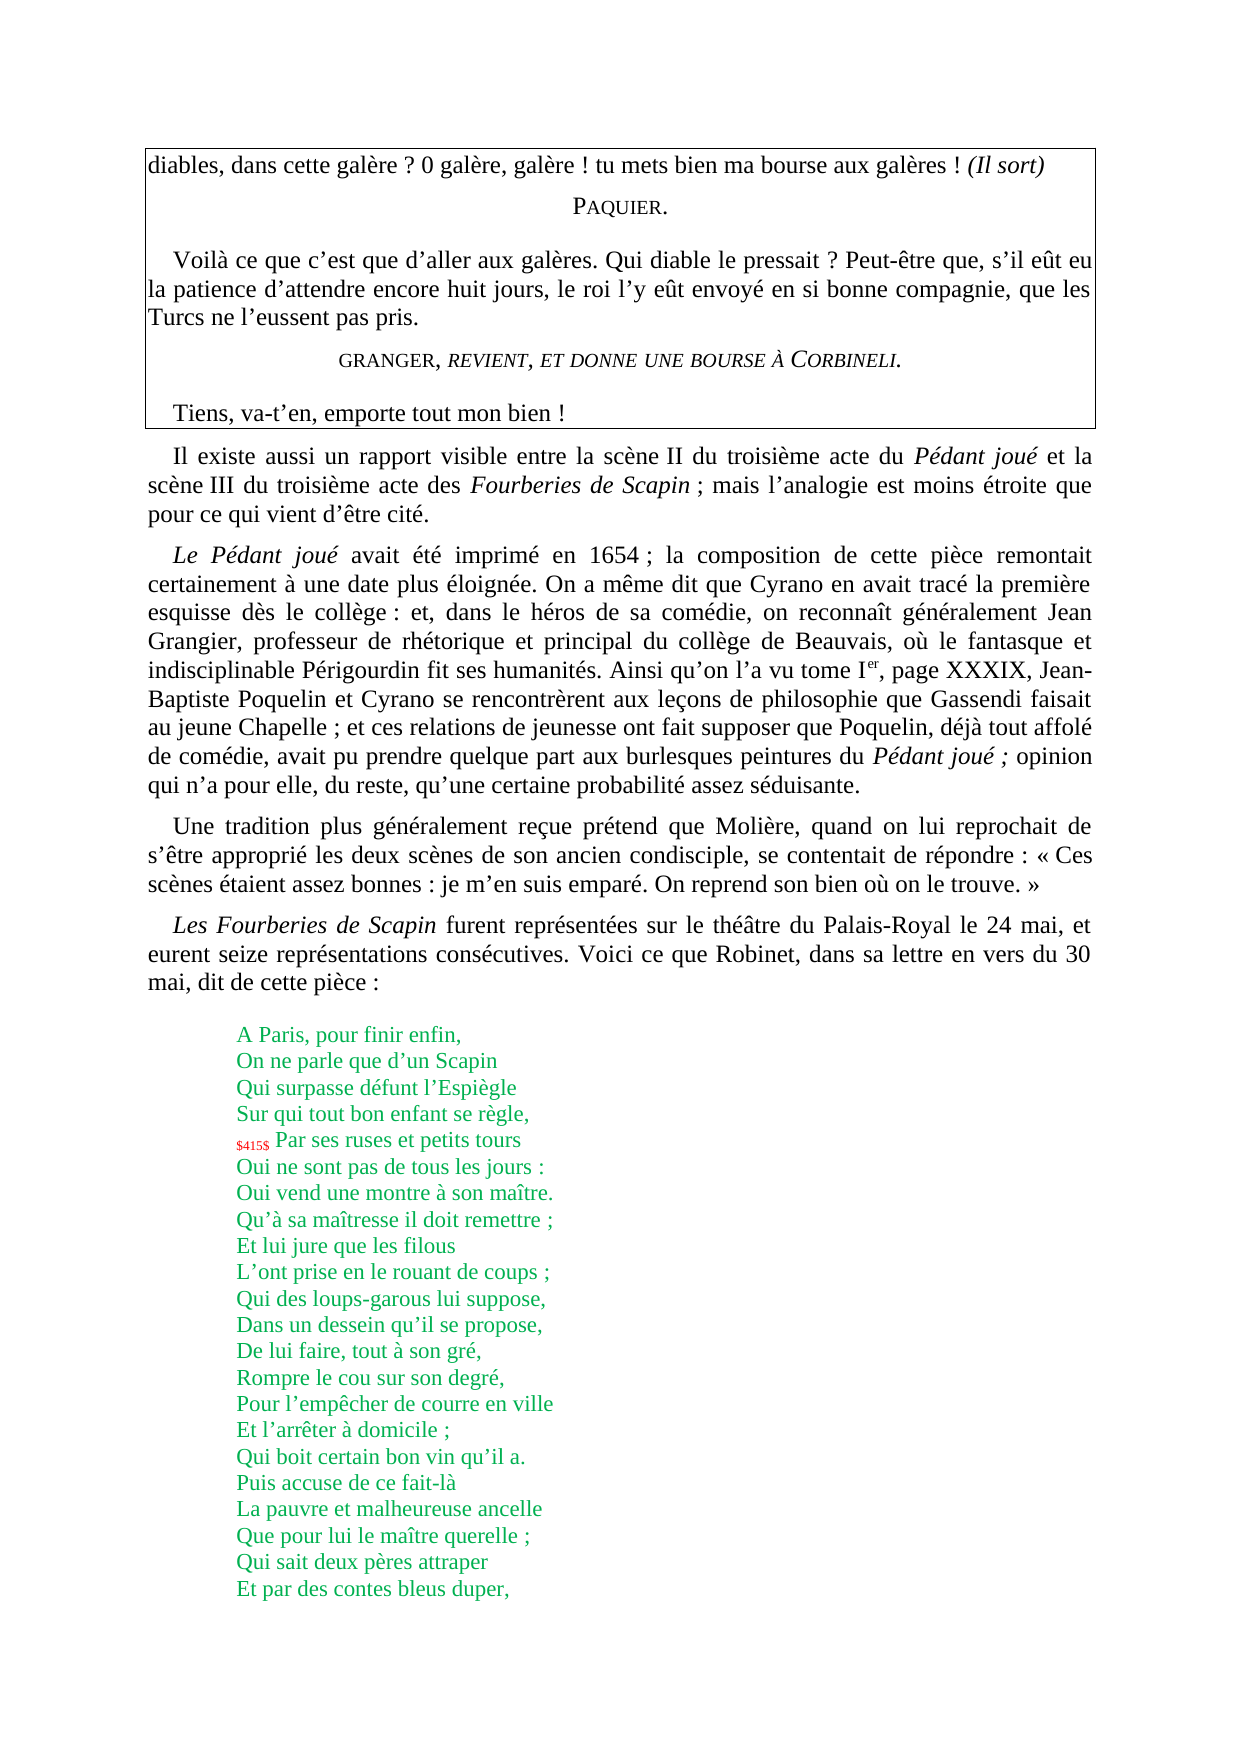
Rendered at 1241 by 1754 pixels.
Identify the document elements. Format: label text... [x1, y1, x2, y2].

text Rompre le cou sur son degré, [236, 1364, 1093, 1390]
text granger, revient, et donne une bourse à Corbineli. [146, 341, 1095, 372]
text Puis accuse de ce fait-là [236, 1469, 1093, 1496]
text On ne parle que d’un Scapin [236, 1047, 1093, 1074]
text Oui vend une montre à son maître. [236, 1179, 1093, 1206]
text Tiens, va-t’en, emporte tout mon bien ! [146, 395, 1095, 428]
text Oui ne sont pas de tous les jours : [236, 1153, 1093, 1179]
text Qui boit certain bon vin qu’il a. [236, 1443, 1093, 1469]
text L’ont prise en le rouant de coups ; [236, 1258, 1093, 1285]
text Que pour lui le maître querelle ; [236, 1522, 1093, 1548]
text $415$ Par ses ruses et petits tours [236, 1127, 1093, 1153]
text Les Fourberies de Scapin furent représentées sur le théâtre du Palais-Royal le 24 mai, et eurent seize représentations consécutives. Voici ce que Robinet, dans sa lettre en vers du 30 mai, dit de cette pièce : [148, 910, 1093, 996]
text Le Pédant joué avait été imprimé en 1654 ; la composition de cette pièce remontait certainement à une date plus éloignée. On a même dit que Cyrano en avait tracé la première esquisse dès le collège : et, dans le héros de sa comédie, on reconnaît généralement Jean Grangier, professeur de rhétorique et principal du collège de Beauvais, où le fantasque et indisciplinable Périgourdin fit ses humanités. Ainsi qu’on l’a vu tome Ier, page XXXIX, Jean-Baptiste Poquelin et Cyrano se rencontrèrent aux leçons de philosophie que Gassendi faisait au jeune Chapelle ; et ces relations de jeunesse ont fait supposer que Poquelin, déjà tout affolé de comédie, avait pu prendre quelque part aux burlesques peintures du Pédant joué ; opinion qui n’a pour elle, du reste, qu’une certaine probabilité assez séduisante. [148, 540, 1093, 799]
text Paquier. [146, 189, 1095, 220]
text Et par des contes bleus duper, [236, 1574, 1093, 1601]
text Pour l’empêcher de courre en ville [236, 1390, 1093, 1416]
text Qui sait deux pères attraper [236, 1548, 1093, 1574]
text A Paris, pour finir enfin, [236, 1021, 1093, 1047]
text Une tradition plus généralement reçue prétend que Molière, quand on lui reprochait de s’être approprié les deux scènes de son ancien condisciple, se contentait de répondre : « Ces scènes étaient assez bonnes : je m’en suis emparé. On reprend son bien où on le trouve. » [148, 811, 1093, 897]
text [146, 149, 1095, 179]
text Voilà ce que c’est que d’aller aux galères. Qui diable le pressait ? Peut-être que, s’il eût eu la patience d’attendre encore huit jours, le roi l’y eût envoyé en si bonne compagnie, que les Turcs ne l’eussent pas pris. [146, 243, 1095, 331]
text De lui faire, tout à son gré, [236, 1337, 1093, 1364]
text Et l’arrêter à domicile ; [236, 1416, 1093, 1443]
text Dans un dessein qu’il se propose, [236, 1311, 1093, 1337]
text Qu’à sa maîtresse il doit remettre ; [236, 1206, 1093, 1232]
text Qui surpasse défunt l’Espiègle [236, 1074, 1093, 1100]
text Qui des loups-garous lui suppose, [236, 1285, 1093, 1311]
text Et lui jure que les filous [236, 1232, 1093, 1258]
text Il existe aussi un rapport visible entre la scène II du troisième acte du Pédant joué et la scène III du troisième acte des Fourberies de Scapin ; mais l’analogie est moins étroite que pour ce qui vient d’être cité. [148, 441, 1093, 527]
text La pauvre et malheureuse ancelle [236, 1496, 1093, 1522]
text Sur qui tout bon enfant se règle, [236, 1100, 1093, 1127]
